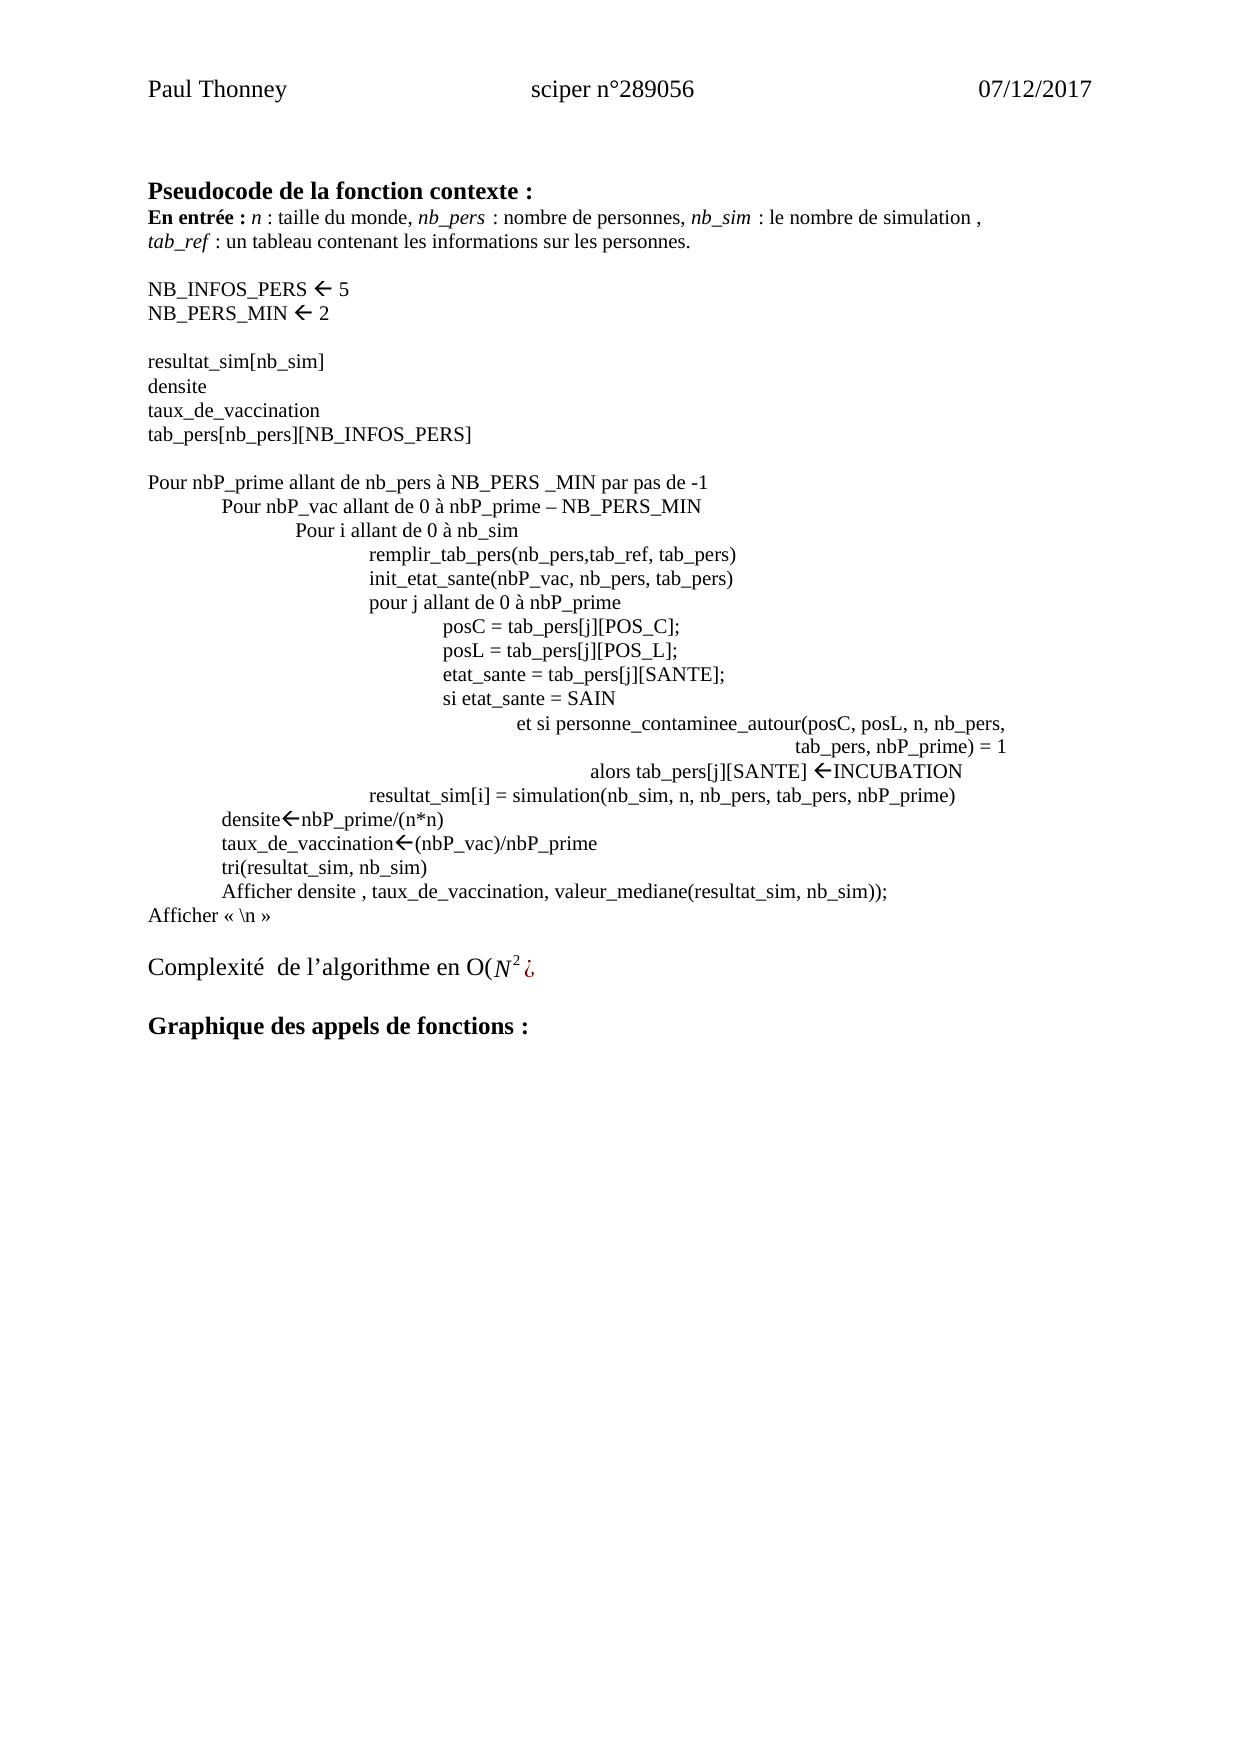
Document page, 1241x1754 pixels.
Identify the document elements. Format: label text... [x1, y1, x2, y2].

text En entrée : n : taille du monde, nb_pers : nombre de personnes, nb_sim : le nombre de simulation , [148, 205, 1093, 229]
text posL = tab_pers[j][POS_L]; [148, 638, 1093, 662]
text etat_sante = tab_pers[j][SANTE]; [148, 662, 1093, 686]
text resultat_sim[nb_sim] [148, 349, 1093, 373]
text posC = tab_pers[j][POS_C]; [369, 614, 1093, 638]
text Pour nbP_prime allant de nb_pers à NB_PERS _MIN par pas de -1 [148, 470, 1093, 494]
text densitenbP_prime/(n*n) [148, 807, 1093, 831]
text Afficher densite , taux_de_vaccination, valeur_mediane(resultat_sim, nb_sim)); [148, 879, 1093, 903]
text NB_PERS_MIN 2 [148, 301, 1093, 325]
text resultat_sim[i] = simulation(nb_sim, n, nb_pers, tab_pers, nbP_prime) [148, 783, 1093, 807]
text pour j allant de 0 à nbP_prime [148, 590, 1093, 614]
text si etat_sante = SAIN [148, 686, 1093, 710]
text et si personne_contaminee_autour(posC, posL, n, nb_pers, [148, 710, 1093, 734]
text init_etat_sante(nbP_vac, nb_pers, tab_pers) [148, 566, 1093, 590]
text alors tab_pers[j][SANTE] INCUBATION [148, 758, 1093, 783]
text tab_ref : un tableau contenant les informations sur les personnes. [148, 229, 1093, 253]
text taux_de_vaccination [148, 398, 1093, 422]
text densite [148, 373, 1093, 398]
text Pour i allant de 0 à nb_sim [148, 518, 1093, 542]
text tab_pers[nb_pers][NB_INFOS_PERS] [148, 422, 1093, 446]
text NB_INFOS_PERS 5 [148, 277, 1093, 301]
text Pour nbP_vac allant de 0 à nbP_prime – NB_PERS_MIN [148, 494, 1093, 518]
text Pseudocode de la fonction contexte : [148, 176, 1093, 205]
text Complexité de l’algorithme en O( [148, 951, 1093, 982]
text taux_de_vaccination(nbP_vac)/nbP_prime [148, 831, 1093, 855]
text tab_pers, nbP_prime) = 1 [148, 734, 1093, 758]
text remplir_tab_pers(nb_pers,tab_ref, tab_pers) [148, 542, 1093, 566]
text Graphique des appels de fonctions : [148, 1011, 1093, 1040]
text tri(resultat_sim, nb_sim) [148, 855, 1093, 879]
text Afficher « \n » [148, 903, 1093, 927]
